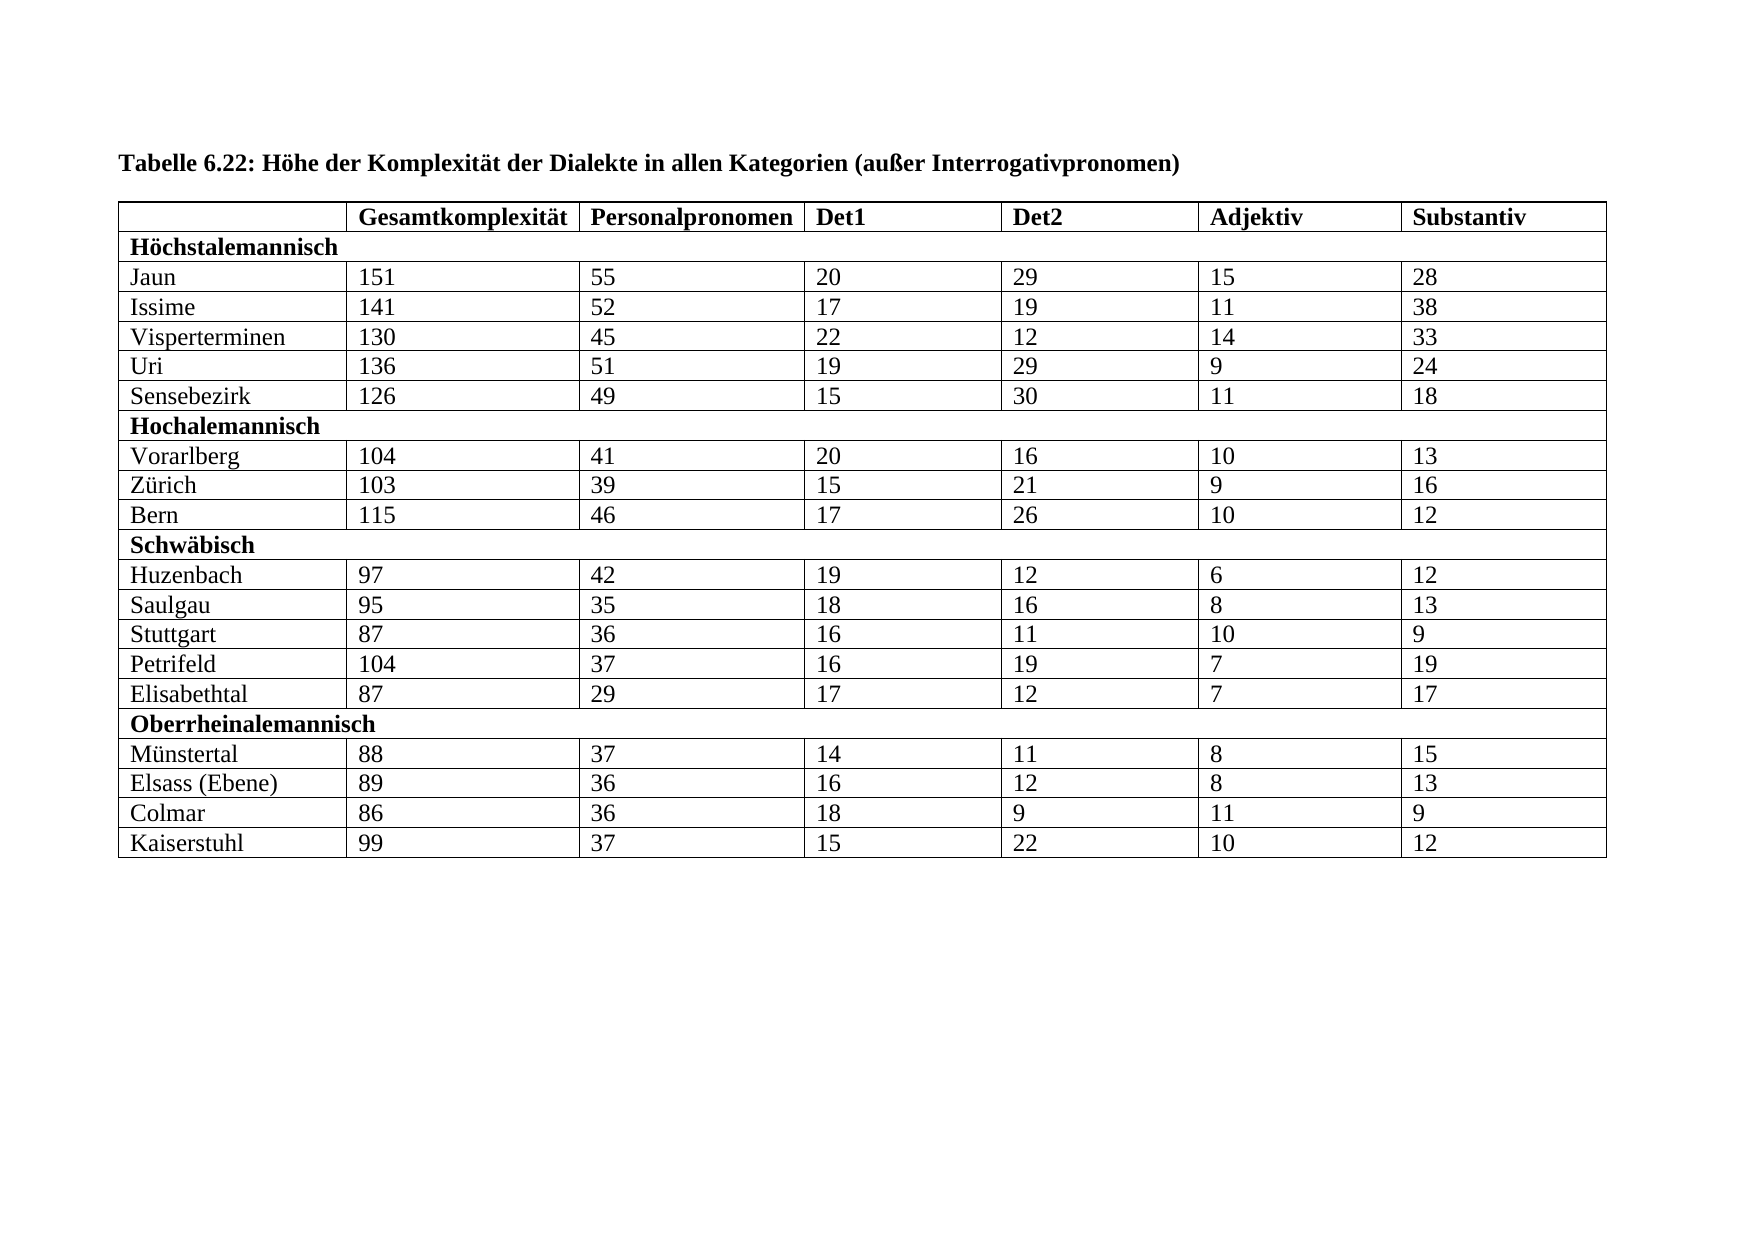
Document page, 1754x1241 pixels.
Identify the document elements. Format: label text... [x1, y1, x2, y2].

table_cell 97 [347, 560, 579, 589]
table_cell 17 [805, 500, 1001, 529]
table_cell 87 [347, 679, 579, 708]
table_cell 19 [1002, 292, 1198, 321]
table_cell 11 [1199, 798, 1401, 827]
table_cell Münstertal [119, 739, 346, 767]
table_cell 11 [1002, 620, 1198, 648]
table_cell Hochalemannisch [119, 411, 1606, 440]
table_cell 16 [805, 649, 1001, 678]
table_cell 12 [1002, 560, 1198, 589]
table_cell 12 [1402, 500, 1606, 529]
table_cell 37 [580, 649, 804, 678]
table_cell 11 [1002, 739, 1198, 767]
table_cell 15 [805, 381, 1001, 410]
table_header Gesamtkomplexität [347, 203, 579, 231]
table_cell 52 [580, 292, 804, 321]
table_cell 10 [1199, 620, 1401, 648]
table_cell Huzenbach [119, 560, 346, 589]
table_cell 41 [580, 441, 804, 469]
table_cell 10 [1199, 500, 1401, 529]
table_cell 46 [580, 500, 804, 529]
table_cell 38 [1402, 292, 1606, 321]
table_cell Uri [119, 351, 346, 380]
table_header Adjektiv [1199, 203, 1401, 231]
table_cell 104 [347, 441, 579, 469]
table_cell 12 [1002, 679, 1198, 708]
table_cell 26 [1002, 500, 1198, 529]
table_cell 136 [347, 351, 579, 380]
table_cell 8 [1199, 739, 1401, 767]
table_cell 18 [805, 590, 1001, 618]
table_cell 51 [580, 351, 804, 380]
table_header Personalpronomen [580, 203, 804, 231]
table_cell 16 [1002, 441, 1198, 469]
table_cell 22 [805, 322, 1001, 350]
table_cell 18 [1402, 381, 1606, 410]
table_cell 12 [1002, 322, 1198, 350]
table_cell 87 [347, 620, 579, 648]
table_cell 9 [1002, 798, 1198, 827]
table_cell 13 [1402, 769, 1606, 797]
table_cell 17 [805, 679, 1001, 708]
table_cell 28 [1402, 262, 1606, 291]
table_cell 33 [1402, 322, 1606, 350]
table_cell 30 [1002, 381, 1198, 410]
table_cell 18 [805, 798, 1001, 827]
table_cell Schwäbisch [119, 530, 1606, 559]
table_cell 36 [580, 769, 804, 797]
table_cell 15 [805, 471, 1001, 499]
table_cell 9 [1402, 620, 1606, 648]
table_cell 115 [347, 500, 579, 529]
table_cell 10 [1199, 441, 1401, 469]
table_cell 29 [1002, 262, 1198, 291]
table_cell 12 [1402, 828, 1606, 857]
table_cell 42 [580, 560, 804, 589]
table_cell 8 [1199, 590, 1401, 618]
table_cell 19 [1002, 649, 1198, 678]
table_cell Elsass (Ebene) [119, 769, 346, 797]
table_header Det1 [805, 203, 1001, 231]
table_cell 12 [1402, 560, 1606, 589]
table_cell 10 [1199, 828, 1401, 857]
table_cell 103 [347, 471, 579, 499]
table_cell 45 [580, 322, 804, 350]
table_cell 11 [1199, 292, 1401, 321]
table_cell 19 [805, 351, 1001, 380]
table_cell 49 [580, 381, 804, 410]
table_cell 36 [580, 798, 804, 827]
table_cell Höchstalemannisch [119, 232, 1606, 261]
table_cell Kaiserstuhl [119, 828, 346, 857]
table_cell 55 [580, 262, 804, 291]
table_header Substantiv [1402, 203, 1606, 231]
table_cell 24 [1402, 351, 1606, 380]
table_cell 29 [1002, 351, 1198, 380]
table_cell 16 [1402, 471, 1606, 499]
table_cell Elisabethtal [119, 679, 346, 708]
table_cell 126 [347, 381, 579, 410]
table_cell 39 [580, 471, 804, 499]
table_cell 89 [347, 769, 579, 797]
table_cell 9 [1402, 798, 1606, 827]
table_cell 130 [347, 322, 579, 350]
table_cell 16 [805, 769, 1001, 797]
table_cell 13 [1402, 590, 1606, 618]
table_cell Sensebezirk [119, 381, 346, 410]
table_cell 20 [805, 262, 1001, 291]
table_cell 11 [1199, 381, 1401, 410]
table_cell 7 [1199, 679, 1401, 708]
table_cell 15 [805, 828, 1001, 857]
table_cell 16 [805, 620, 1001, 648]
table_cell 20 [805, 441, 1001, 469]
table_cell 8 [1199, 769, 1401, 797]
table_cell 12 [1002, 769, 1198, 797]
table_cell Oberrheinalemannisch [119, 709, 1606, 738]
table_cell 88 [347, 739, 579, 767]
table_cell 86 [347, 798, 579, 827]
table_cell 6 [1199, 560, 1401, 589]
table_cell Petrifeld [119, 649, 346, 678]
table_cell 9 [1199, 471, 1401, 499]
table_cell 15 [1402, 739, 1606, 767]
table_cell 19 [1402, 649, 1606, 678]
table_cell 15 [1199, 262, 1401, 291]
table_cell 36 [580, 620, 804, 648]
table_header [119, 203, 346, 231]
table_cell 37 [580, 739, 804, 767]
table_cell 17 [1402, 679, 1606, 708]
table_cell Jaun [119, 262, 346, 291]
text Tabelle 6.22: Höhe der Komplexität der Dialekte in allen Kategorien (außer Interrogativpronomen) [118, 148, 1606, 176]
table_cell 22 [1002, 828, 1198, 857]
table_cell 21 [1002, 471, 1198, 499]
table_cell Saulgau [119, 590, 346, 618]
table_cell 37 [580, 828, 804, 857]
table_cell 9 [1199, 351, 1401, 380]
table_cell 29 [580, 679, 804, 708]
table_cell 14 [1199, 322, 1401, 350]
table_cell 104 [347, 649, 579, 678]
table_cell Stuttgart [119, 620, 346, 648]
table_cell 35 [580, 590, 804, 618]
table_cell Zürich [119, 471, 346, 499]
table_cell Vorarlberg [119, 441, 346, 469]
table_cell 141 [347, 292, 579, 321]
table_cell Colmar [119, 798, 346, 827]
table_cell 151 [347, 262, 579, 291]
table_cell 14 [805, 739, 1001, 767]
table_cell 7 [1199, 649, 1401, 678]
table_cell Visperterminen [119, 322, 346, 350]
table_cell 99 [347, 828, 579, 857]
table_cell 95 [347, 590, 579, 618]
table_cell 17 [805, 292, 1001, 321]
table_cell 19 [805, 560, 1001, 589]
table_cell 13 [1402, 441, 1606, 469]
table_cell Issime [119, 292, 346, 321]
table_cell Bern [119, 500, 346, 529]
table_header Det2 [1002, 203, 1198, 231]
table_cell 16 [1002, 590, 1198, 618]
